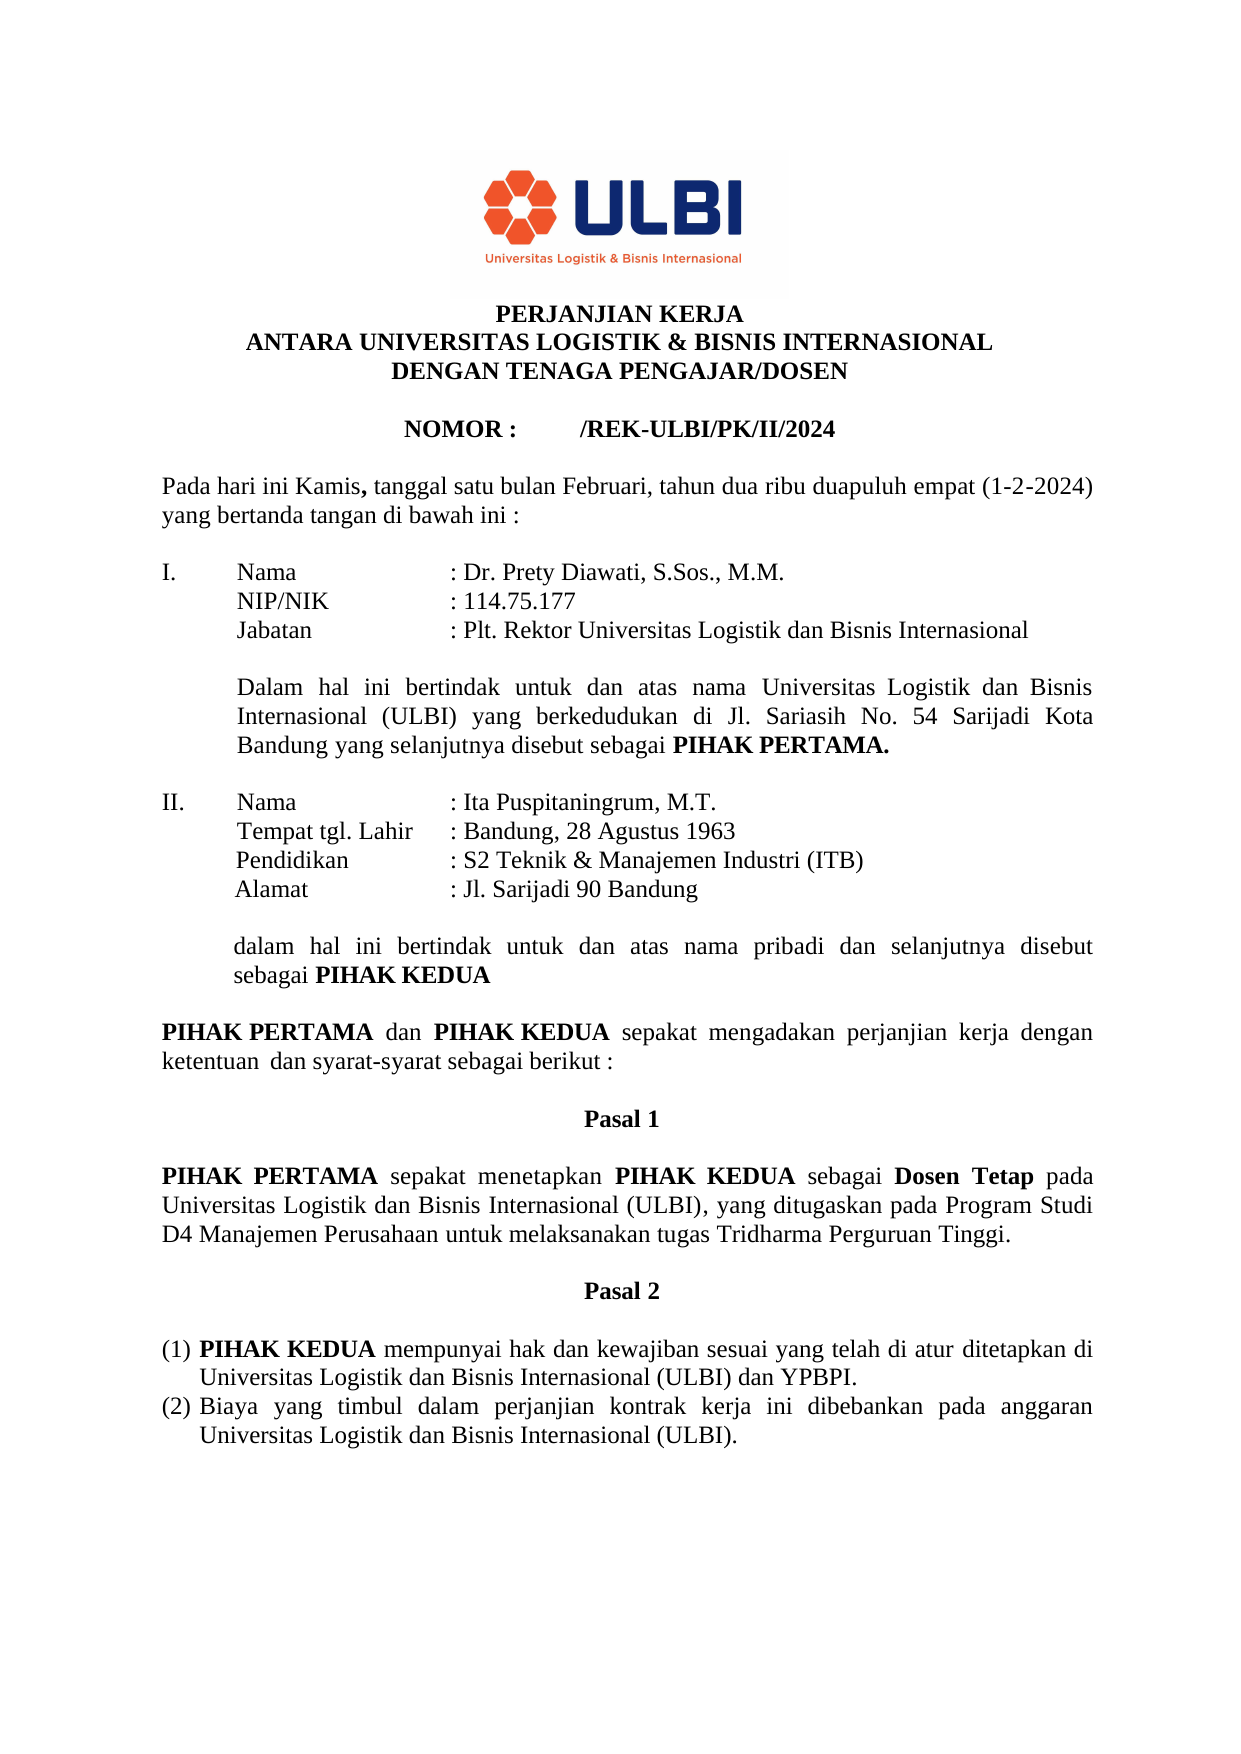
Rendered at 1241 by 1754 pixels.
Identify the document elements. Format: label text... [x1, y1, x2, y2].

text dalam hal ini bertindak untuk dan atas nama pribadi dan selanjutnya disebut sebagai PIHAK KEDUA [233, 931, 1093, 989]
text PERJANJIAN KERJA [150, 299, 1089, 327]
list Nama : Dr. Prety Diawati, S.Sos., M.M. [162, 557, 1093, 586]
list PIHAK KEDUA mempunyai hak dan kewajiban sesuai yang telah di atur ditetapkan di Universitas Logistik dan Bisnis Internasional (ULBI) dan YPBPI. [162, 1334, 1093, 1391]
text Alamat : Jl. Sarijadi 90 Bandung [233, 874, 1093, 902]
text DENGAN TENAGA PENGAJAR/DOSEN [150, 356, 1089, 385]
text NIP/NIK : 114.75.177 [173, 586, 1093, 615]
text PIHAK PERTAMA dan PIHAK KEDUA sepakat mengadakan perjanjian kerja dengan ketentuan dan syarat-syarat sebagai berikut : [162, 1017, 1093, 1075]
text Pasal 2 [150, 1276, 1093, 1305]
list Biaya yang timbul dalam perjanjian kontrak kerja ini dibebankan pada anggaran Universitas Logistik dan Bisnis Internasional (ULBI). [162, 1391, 1093, 1449]
text Pasal 1 [150, 1104, 1093, 1132]
text Pendidikan : S2 Teknik & Manajemen Industri (ITB) [236, 845, 1093, 874]
list Tempat tgl. Lahir : Bandung, 28 Agustus 1963 [237, 816, 1093, 845]
text Dalam hal ini bertindak untuk dan atas nama Universitas Logistik dan Bisnis Internasional (ULBI) yang berkedudukan di Jl. Sariasih No. 54 Sarijadi Kota Bandung yang selanjutnya disebut sebagai PIHAK PERTAMA. [237, 672, 1093, 759]
text NOMOR : /REK-ULBI/PK/II/2024 [150, 414, 1089, 442]
list Nama : Ita Puspitaningrum, M.T. [162, 787, 1093, 816]
text PIHAK PERTAMA sepakat menetapkan PIHAK KEDUA sebagai Dosen Tetap pada Universitas Logistik dan Bisnis Internasional (ULBI), yang ditugaskan pada Program Studi D4 Manajemen Perusahaan untuk melaksanakan tugas Tridharma Perguruan Tinggi. [162, 1161, 1093, 1247]
text Jabatan : Plt. Rektor Universitas Logistik dan Bisnis Internasional [173, 615, 1093, 644]
text ANTARA UNIVERSITAS LOGISTIK & BISNIS INTERNASIONAL [150, 327, 1089, 356]
text Pada hari ini Kamis, tanggal satu bulan Februari, tahun dua ribu duapuluh empat (1-2-2024) yang bertanda tangan di bawah ini : [162, 471, 1093, 529]
